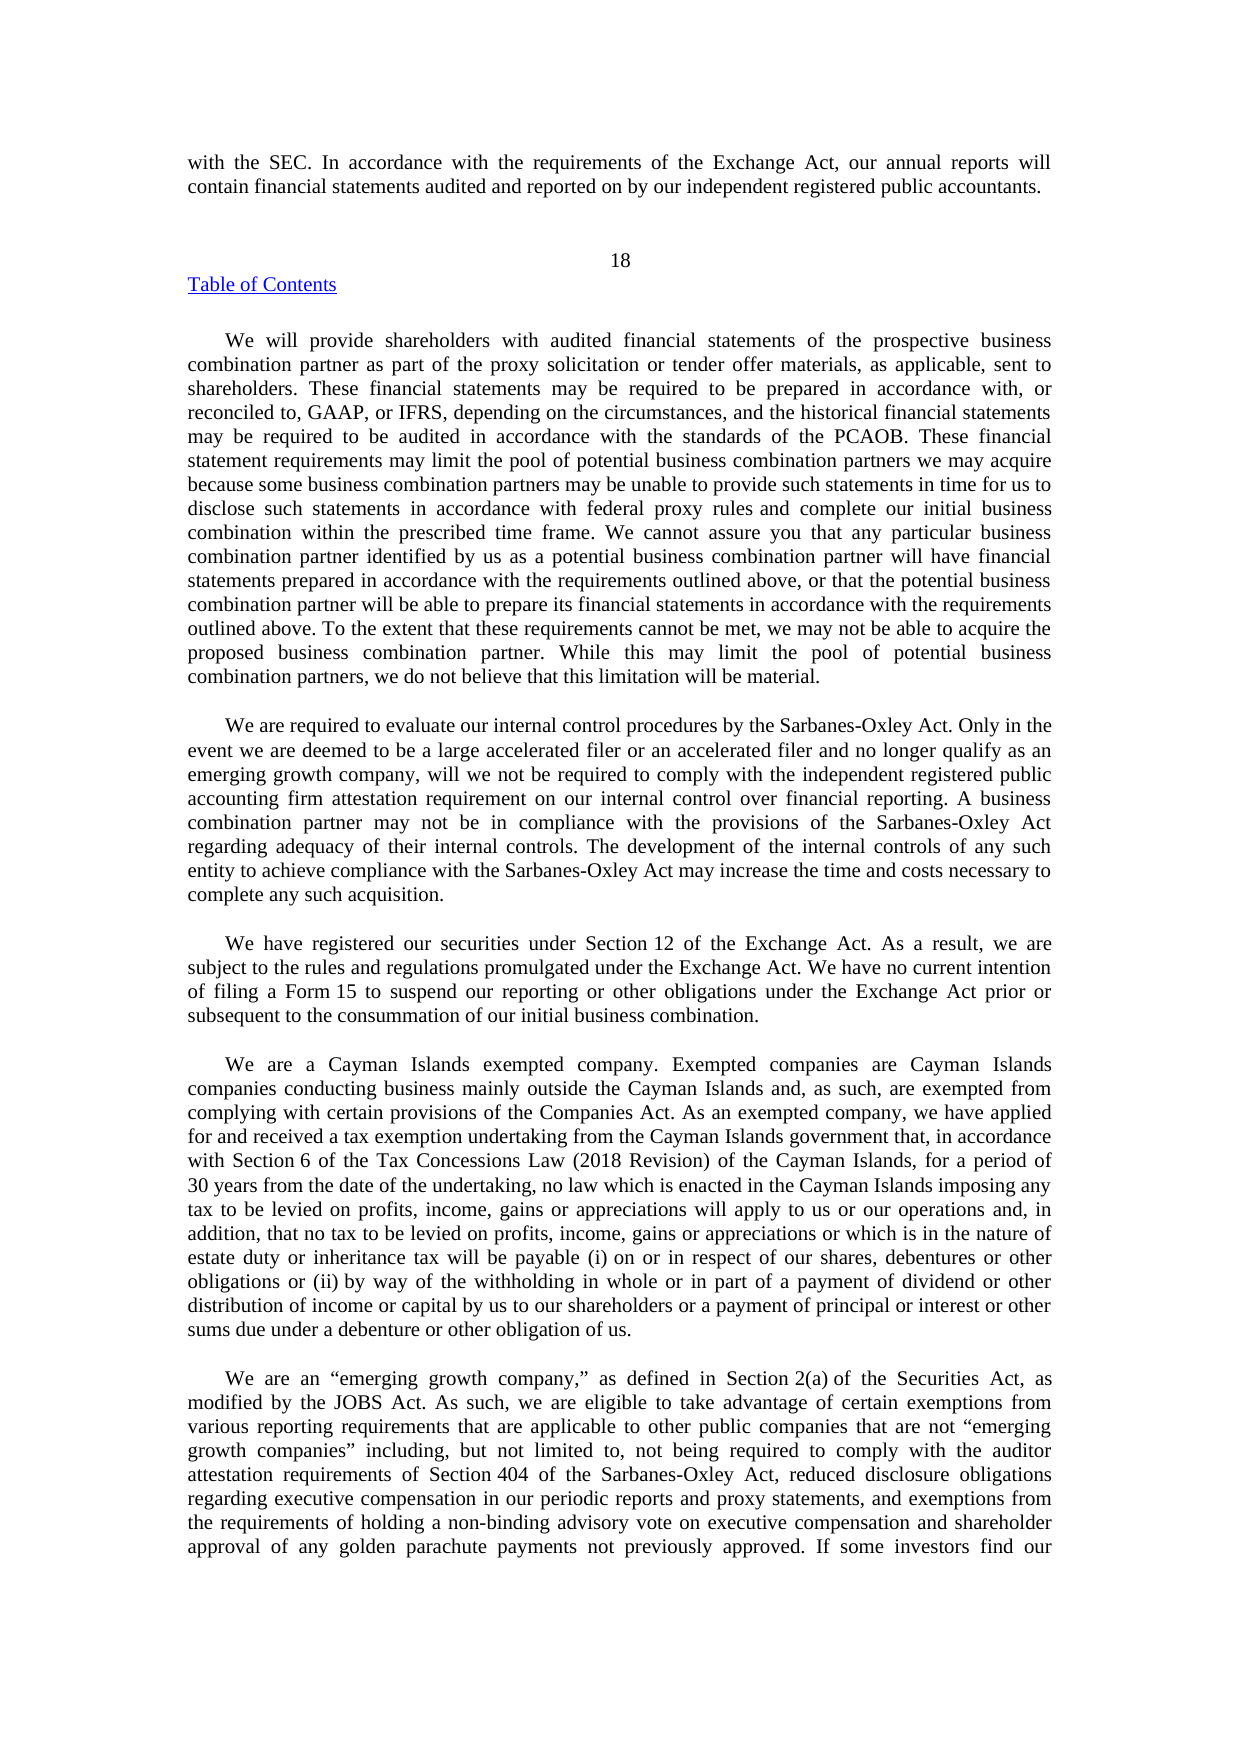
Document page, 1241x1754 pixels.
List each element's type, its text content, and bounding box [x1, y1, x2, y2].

text We have registered our securities under Section 12 of the Exchange Act. As a result, we are subject to the rules and regulations promulgated under the Exchange Act. We have no current intention of filing a Form 15 to suspend our reporting or other obligations under the Exchange Act prior or subsequent to the consummation of our initial business combination. [187, 931, 1053, 1027]
text We will provide shareholders with audited financial statements of the prospective business combination partner as part of the proxy solicitation or tender offer materials, as applicable, sent to shareholders. These financial statements may be required to be prepared in accordance with, or reconciled to, GAAP, or IFRS, depending on the circumstances, and the historical financial statements may be required to be audited in accordance with the standards of the PCAOB. These financial statement requirements may limit the pool of potential business combination partners we may acquire because some business combination partners may be unable to provide such statements in time for us to disclose such statements in accordance with federal proxy rules and complete our initial business combination within the prescribed time frame. We cannot assure you that any particular business combination partner identified by us as a potential business combination partner will have financial statements prepared in accordance with the requirements outlined above, or that the potential business combination partner will be able to prepare its financial statements in accordance with the requirements outlined above. To the extent that these requirements cannot be met, we may not be able to acquire the proposed business combination partner. While this may limit the pool of potential business combination partners, we do not believe that this limitation will be material. [187, 327, 1053, 688]
text Table of Contents [187, 272, 1053, 296]
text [187, 1366, 1053, 1558]
text We are a Cayman Islands exempted company. Exempted companies are Cayman Islands companies conducting business mainly outside the Cayman Islands and, as such, are exempted from complying with certain provisions of the Companies Act. As an exempted company, we have applied for and received a tax exemption undertaking from the Cayman Islands government that, in accordance with Section 6 of the Tax Concessions Law (2018 Revision) of the Cayman Islands, for a period of 30 years from the date of the undertaking, no law which is enacted in the Cayman Islands imposing any tax to be levied on profits, income, gains or appreciations will apply to us or our operations and, in addition, that no tax to be levied on profits, income, gains or appreciations or which is in the nature of estate duty or inheritance tax will be payable (i) on or in respect of our shares, debentures or other obligations or (ii) by way of the withholding in whole or in part of a payment of dividend or other distribution of income or capital by us to our shareholders or a payment of principal or interest or other sums due under a debenture or other obligation of us. [187, 1052, 1053, 1341]
text 18 [187, 248, 1053, 272]
text We are required to evaluate our internal control procedures by the Sarbanes-Oxley Act. Only in the event we are deemed to be a large accelerated filer or an accelerated filer and no longer qualify as an emerging growth company, will we not be required to comply with the independent registered public accounting firm attestation requirement on our internal control over financial reporting. A business combination partner may not be in compliance with the provisions of the Sarbanes-Oxley Act regarding adequacy of their internal controls. The development of the internal controls of any such entity to achieve compliance with the Sarbanes-Oxley Act may increase the time and costs necessary to complete any such acquisition. [187, 713, 1053, 906]
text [187, 150, 1053, 198]
